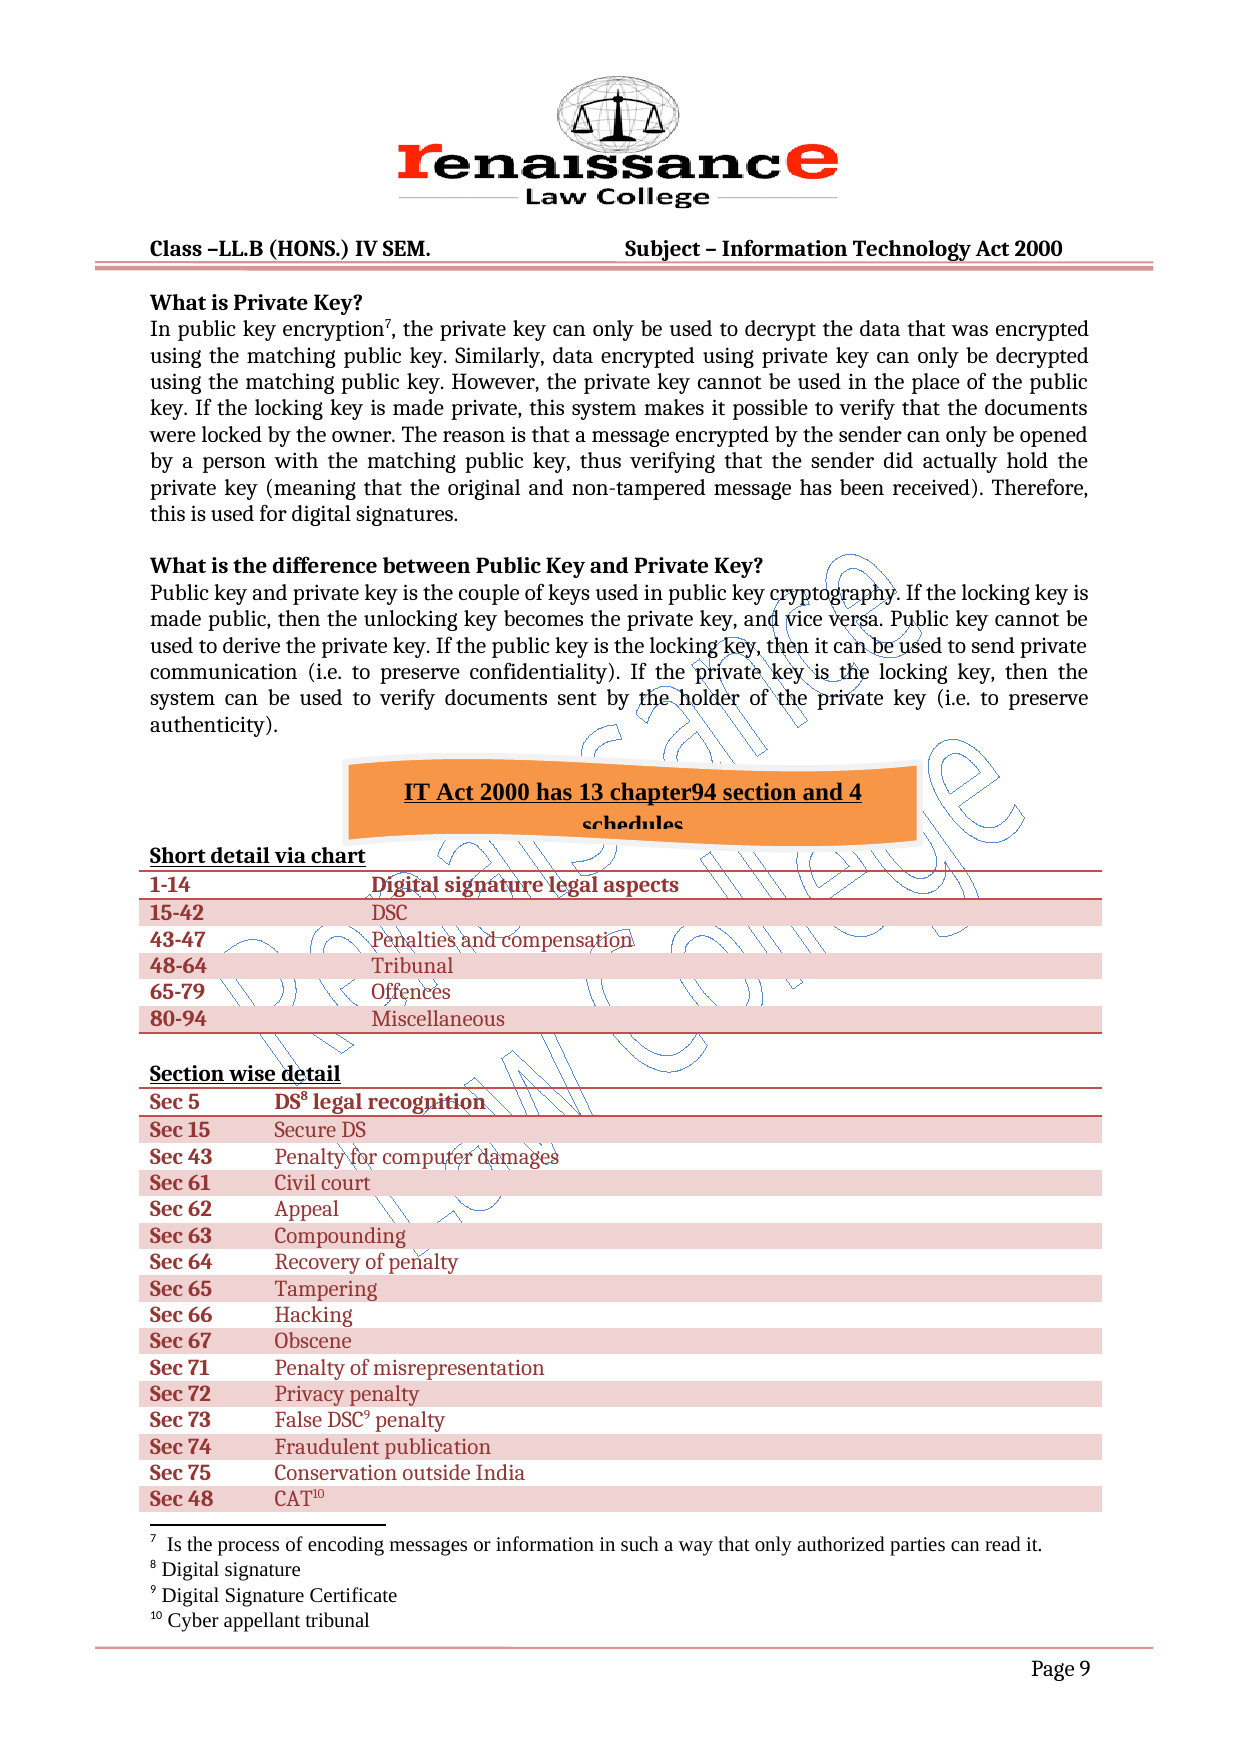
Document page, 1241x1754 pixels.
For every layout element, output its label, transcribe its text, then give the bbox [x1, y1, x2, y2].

table_cell 48-64 [139, 953, 360, 979]
table_cell Sec 72 [139, 1381, 263, 1407]
table_cell Sec 61 [139, 1170, 263, 1196]
table_cell Penalty of misrepresentation [263, 1354, 1102, 1381]
table_cell DSC [360, 900, 1102, 926]
table_cell Compounding [263, 1223, 1102, 1249]
table_cell 15-42 [139, 900, 360, 926]
table_cell Sec 67 [139, 1328, 263, 1354]
table_cell 80-94 [139, 1006, 360, 1032]
table_cell Sec 73 [139, 1407, 263, 1433]
text Section wise detail [150, 1060, 1090, 1087]
table_cell Miscellaneous [360, 1006, 1102, 1032]
text What is Private Key? [150, 290, 1090, 316]
table_cell Obscene [263, 1328, 1102, 1354]
table_cell Sec 71 [139, 1354, 263, 1381]
text In public key encryption, the private key can only be used to decrypt the data that was encrypted using the matching public key. Similarly, data encrypted using private key can only be decrypted using the matching public key. However, the private key cannot be used in the place of the public key. If the locking key is made private, this system makes it possible to verify that the documents were locked by the owner. The reason is that a message encrypted by the sender can only be opened by a person with the matching public key, thus verifying that the sender did actually hold the private key (meaning that the original and non-tampered message has been received). Therefore, this is used for digital signatures. [150, 316, 1090, 527]
table_cell Sec 64 [139, 1249, 263, 1275]
table_cell Fraudulent publication [263, 1434, 1102, 1460]
table_header 1-14 [139, 872, 360, 898]
table_cell Penalties and compensation [360, 926, 1102, 953]
table_cell Hacking [263, 1302, 1102, 1328]
table_cell 43-47 [139, 926, 360, 953]
table_cell Sec 48 [139, 1486, 263, 1512]
table_cell Sec 62 [139, 1196, 263, 1223]
table_cell Sec 74 [139, 1434, 263, 1460]
table_cell Sec 15 [139, 1117, 263, 1143]
table_cell Secure DS [263, 1117, 1102, 1143]
table_cell Privacy penalty [263, 1381, 1102, 1407]
text Public key and private key is the couple of keys used in public key cryptography. If the locking key is made public, then the unlocking key becomes the private key, and vice versa. Public key cannot be used to derive the private key. If the public key is the locking key, then it can be used to send private communication (i.e. to preserve confidentiality). If the private key is the locking key, then the system can be used to verify documents sent by the holder of the private key (i.e. to preserve authenticity). [150, 580, 1090, 738]
table_cell Sec 43 [139, 1144, 263, 1170]
table_cell Civil court [263, 1170, 1102, 1196]
table_header DS legal recognition [263, 1089, 1102, 1115]
table_cell Appeal [263, 1196, 1102, 1223]
table_cell Penalty for computer damages [263, 1144, 1102, 1170]
table_cell Conservation outside India [263, 1460, 1102, 1486]
table_cell Tampering [263, 1275, 1102, 1302]
table_header Digital signature legal aspects [360, 872, 1102, 898]
table_header Sec 5 [139, 1089, 263, 1115]
table_cell Recovery of penalty [263, 1249, 1102, 1275]
picture [374, 75, 866, 209]
table_cell Sec 63 [139, 1223, 263, 1249]
table_cell Sec 75 [139, 1460, 263, 1486]
table_cell False DSC penalty [263, 1407, 1102, 1433]
table_cell Sec 65 [139, 1275, 263, 1302]
table_cell 65-79 [139, 979, 360, 1006]
table_cell Offences [360, 979, 1102, 1006]
text What is the difference between Public Key and Private Key? [150, 553, 1090, 580]
text Short detail via chart [150, 843, 1090, 869]
table_cell CAT [263, 1486, 1102, 1512]
table_cell Tribunal [360, 953, 1102, 979]
table_cell Sec 66 [139, 1302, 263, 1328]
